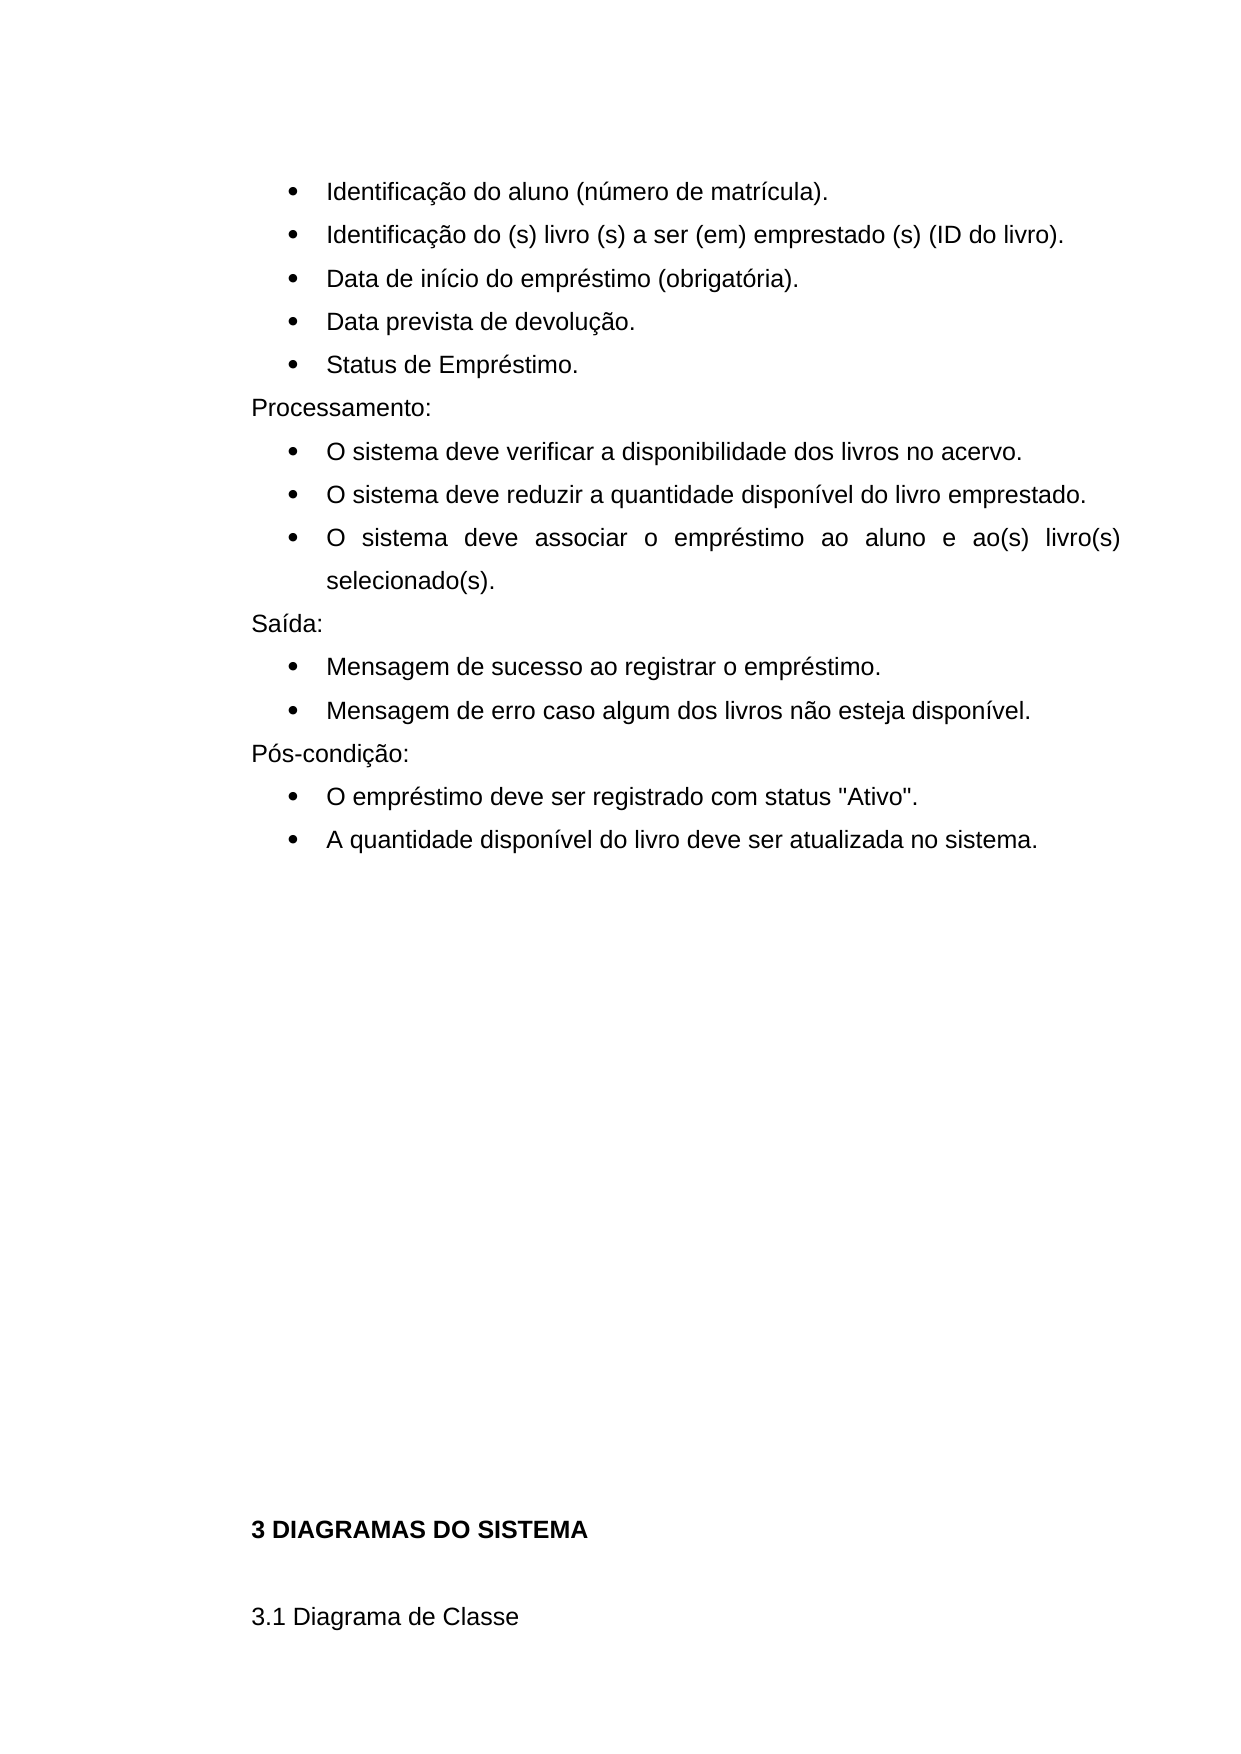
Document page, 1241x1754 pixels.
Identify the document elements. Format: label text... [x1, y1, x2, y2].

list O sistema deve associar o empréstimo ao aluno e ao(s) livro(s) selecionado(s). [288, 523, 1122, 595]
text 3 DIAGRAMAS DO SISTEMA [177, 1515, 1122, 1544]
list Mensagem de sucesso ao registrar o empréstimo. [288, 652, 1122, 681]
list Status de Empréstimo. [288, 350, 1122, 379]
text 3.1 Diagrama de Classe [177, 1602, 1122, 1630]
list Data de início do empréstimo (obrigatória). [288, 264, 1122, 292]
list Mensagem de erro caso algum dos livros não esteja disponível. [288, 696, 1122, 724]
list Identificação do (s) livro (s) a ser (em) emprestado (s) (ID do livro). [288, 220, 1122, 249]
text Saída: [177, 609, 1122, 638]
list O empréstimo deve ser registrado com status "Ativo". [288, 782, 1122, 811]
list A quantidade disponível do livro deve ser atualizada no sistema. [288, 825, 1122, 854]
list Identificação do aluno (número de matrícula). [288, 177, 1122, 206]
text Processamento: [177, 393, 1122, 422]
text Pós-condição: [177, 739, 1122, 768]
list Data prevista de devolução. [288, 307, 1122, 336]
list O sistema deve reduzir a quantidade disponível do livro emprestado. [288, 480, 1122, 508]
list O sistema deve verificar a disponibilidade dos livros no acervo. [288, 436, 1122, 465]
